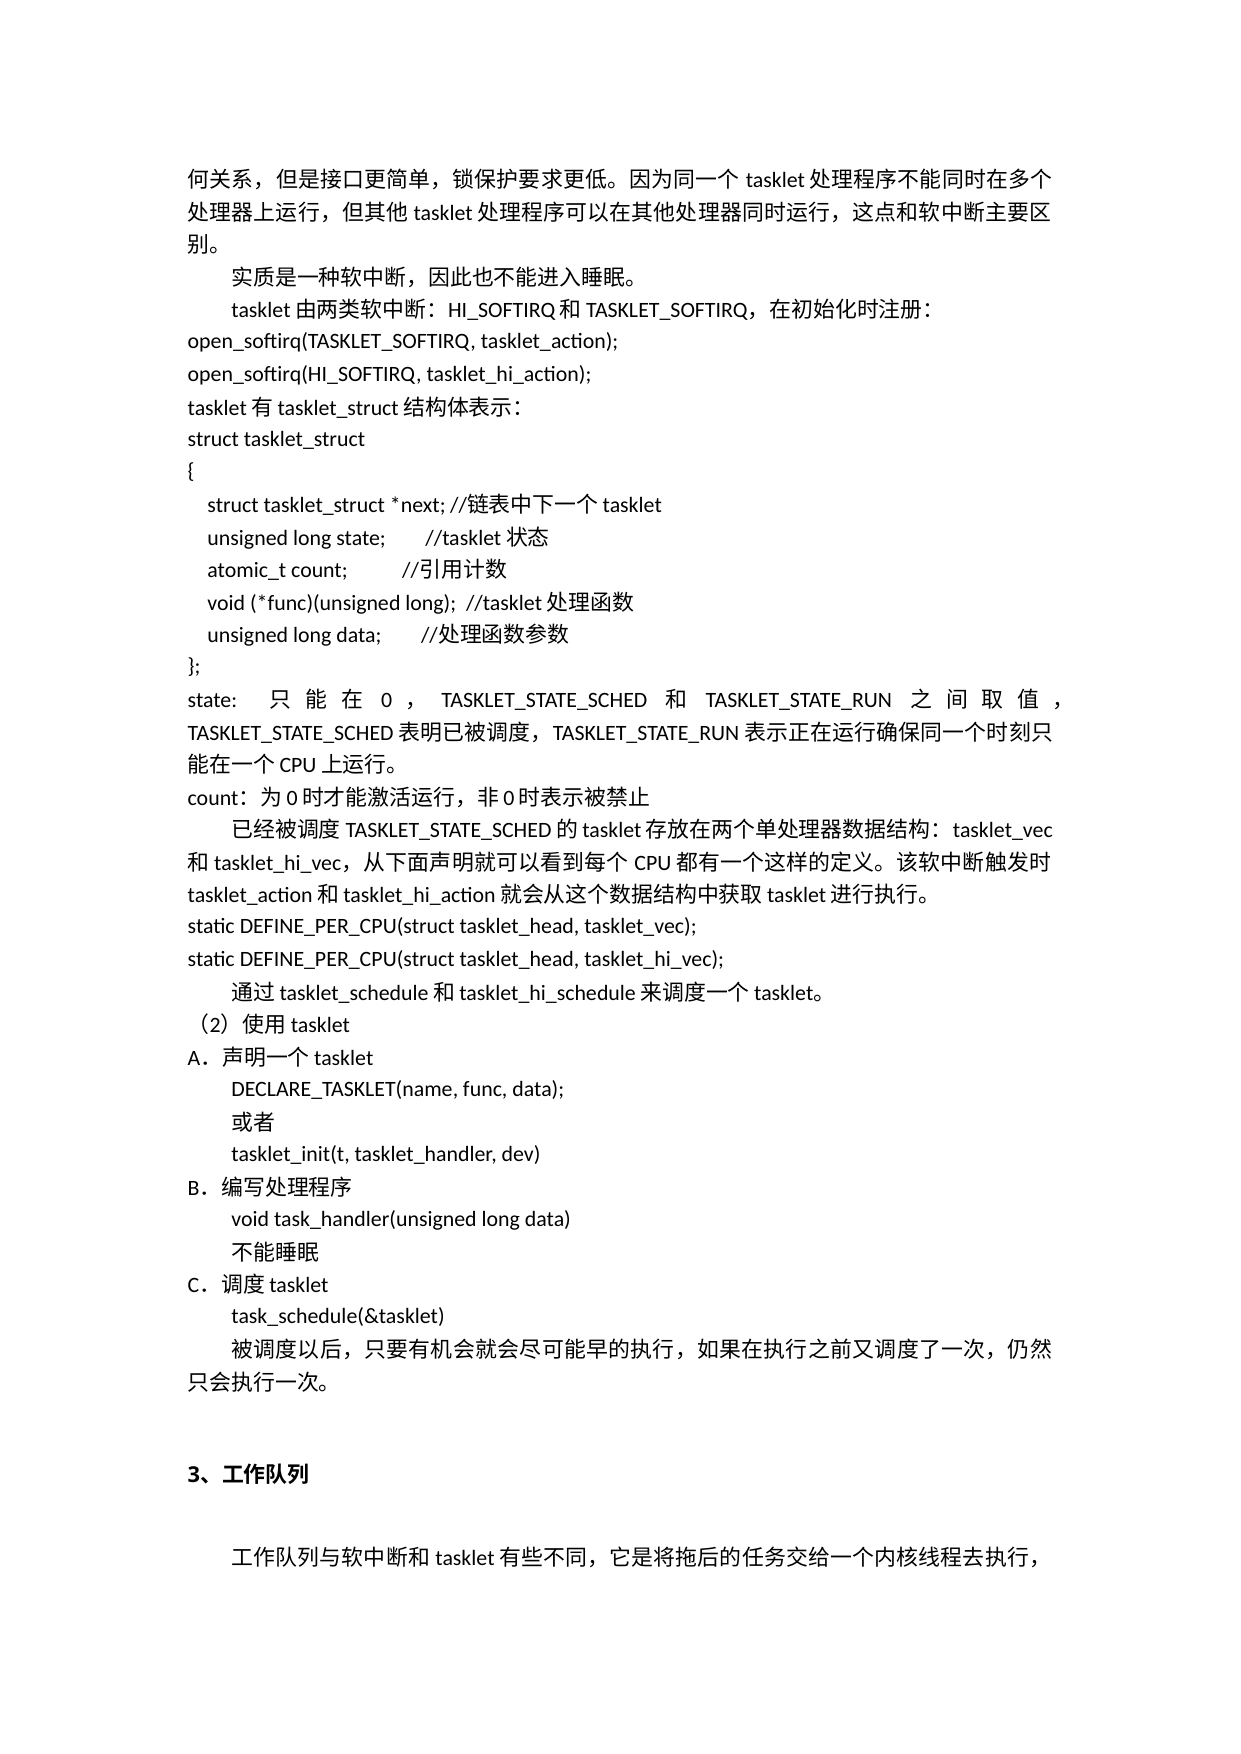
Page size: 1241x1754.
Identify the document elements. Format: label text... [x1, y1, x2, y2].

text 被调度以后，只要有机会就会尽可能早的执行，如果在执行之前又调度了一次，仍然只会执行一次。 [187, 1332, 1053, 1397]
text state: 只能在0，TASKLET_STATE_SCHED和TASKLET_STATE_RUN之间取值，TASKLET_STATE_SCHED表明已被调度，TASKLET_STATE_RUN表示正在运行确保同一个时刻只能在一个CPU上运行。 [187, 682, 1053, 779]
subtitle 3、工作队列 [187, 1457, 1053, 1489]
text task_schedule(&tasklet) [187, 1299, 1053, 1332]
text { [187, 454, 1053, 487]
text void task_handler(unsigned long data) [187, 1202, 1053, 1234]
text }; [187, 649, 1053, 682]
text 不能睡眠 [187, 1234, 1053, 1267]
text A．声明一个tasklet [187, 1039, 1053, 1072]
text tasklet由两类软中断：HI_SOFTIRQ和TASKLET_SOFTIRQ，在初始化时注册： [187, 292, 1053, 324]
text count：为0时才能激活运行，非0时表示被禁止 [187, 779, 1053, 812]
text DECLARE_TASKLET(name, func, data); [187, 1072, 1053, 1104]
text 通过tasklet_schedule和tasklet_hi_schedule来调度一个tasklet。 [187, 974, 1053, 1007]
text open_softirq(TASKLET_SOFTIRQ, tasklet_action); [187, 324, 1053, 357]
text 实质是一种软中断，因此也不能进入睡眠。 [187, 259, 1053, 292]
text B．编写处理程序 [187, 1169, 1053, 1202]
text 或者 [187, 1104, 1053, 1137]
text （2）使用tasklet [187, 1007, 1053, 1039]
text unsigned long state; //tasklet状态 [187, 519, 1053, 552]
text struct tasklet_struct [187, 422, 1053, 454]
text 已经被调度TASKLET_STATE_SCHED的tasklet存放在两个单处理器数据结构：tasklet_vec和tasklet_hi_vec，从下面声明就可以看到每个CPU都有一个这样的定义。该软中断触发时tasklet_action和tasklet_hi_action就会从这个数据结构中获取tasklet进行执行。 [187, 812, 1053, 909]
text static DEFINE_PER_CPU(struct tasklet_head, tasklet_vec); [187, 909, 1053, 942]
text struct tasklet_struct *next; //链表中下一个tasklet [187, 487, 1053, 519]
text tasklet有tasklet_struct结构体表示： [187, 389, 1053, 422]
text unsigned long data; //处理函数参数 [187, 617, 1053, 649]
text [187, 162, 1053, 259]
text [187, 1539, 1053, 1572]
text void (*func)(unsigned long); //tasklet处理函数 [187, 584, 1053, 617]
text static DEFINE_PER_CPU(struct tasklet_head, tasklet_hi_vec); [187, 942, 1053, 974]
text atomic_t count; //引用计数 [187, 552, 1053, 584]
text C．调度tasklet [187, 1267, 1053, 1299]
text open_softirq(HI_SOFTIRQ, tasklet_hi_action); [187, 357, 1053, 389]
text tasklet_init(t, tasklet_handler, dev) [187, 1137, 1053, 1169]
